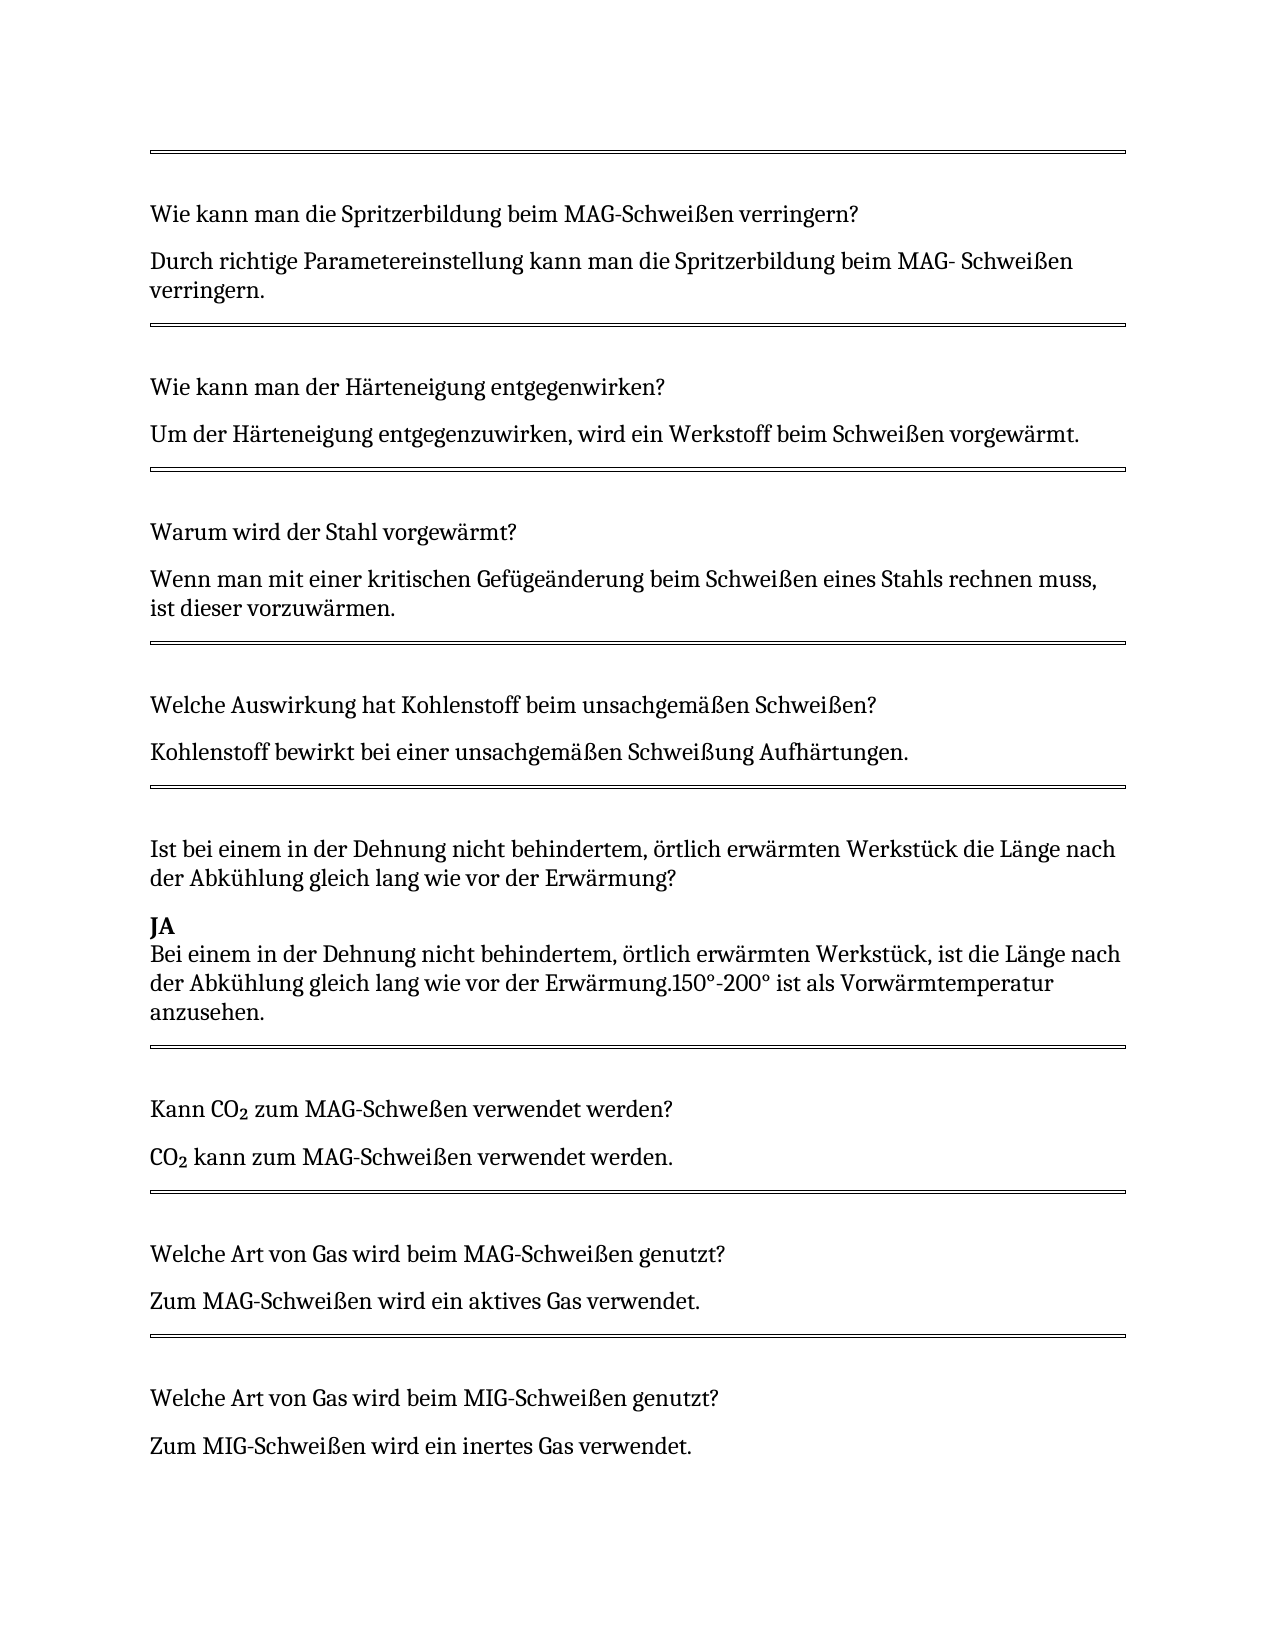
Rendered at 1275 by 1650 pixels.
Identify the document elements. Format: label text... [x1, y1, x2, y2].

text Wie kann man der Härteneigung entgegenwirken? [150, 373, 1125, 402]
text CO₂ kann zum MAG-Schweißen verwendet werden. [150, 1142, 1125, 1171]
text Welche Art von Gas wird beim MIG-Schweißen genutzt? [150, 1384, 1125, 1413]
text Zum MAG-Schweißen wird ein aktives Gas verwendet. [150, 1287, 1125, 1316]
text Warum wird der Stahl vorgewärmt? [150, 517, 1125, 546]
text Durch richtige Parametereinstellung kann man die Spritzerbildung beim MAG- Schweißen verringern. [150, 247, 1125, 304]
text Welche Auswirkung hat Kohlenstoff beim unsachgemäßen Schweißen? [150, 691, 1125, 719]
text Welche Art von Gas wird beim MAG-Schweißen genutzt? [150, 1239, 1125, 1268]
text Um der Härteneigung entgegenzuwirken, wird ein Werkstoff beim Schweißen vorgewärmt. [150, 420, 1125, 449]
text Wie kann man die Spritzerbildung beim MAG-Schweißen verringern? [150, 199, 1125, 228]
text Kann CO₂ zum MAG-Schweßen verwendet werden? [150, 1095, 1125, 1124]
text Zum MIG-Schweißen wird ein inertes Gas verwendet. [150, 1432, 1125, 1460]
text Ist bei einem in der Dehnung nicht behindertem, örtlich erwärmten Werkstück die Länge nach der Abkühlung gleich lang wie vor der Erwärmung? [150, 835, 1125, 893]
text JA Bei einem in der Dehnung nicht behindertem, örtlich erwärmten Werkstück, ist die Länge nach der Abkühlung gleich lang wie vor der Erwärmung.150°-200° ist als Vorwärmtemperatur anzusehen. [150, 912, 1125, 1027]
text Kohlenstoff bewirkt bei einer unsachgemäßen Schweißung Aufhärtungen. [150, 738, 1125, 767]
text Wenn man mit einer kritischen Gefügeänderung beim Schweißen eines Stahls rechnen muss, ist dieser vorzuwärmen. [150, 565, 1125, 622]
